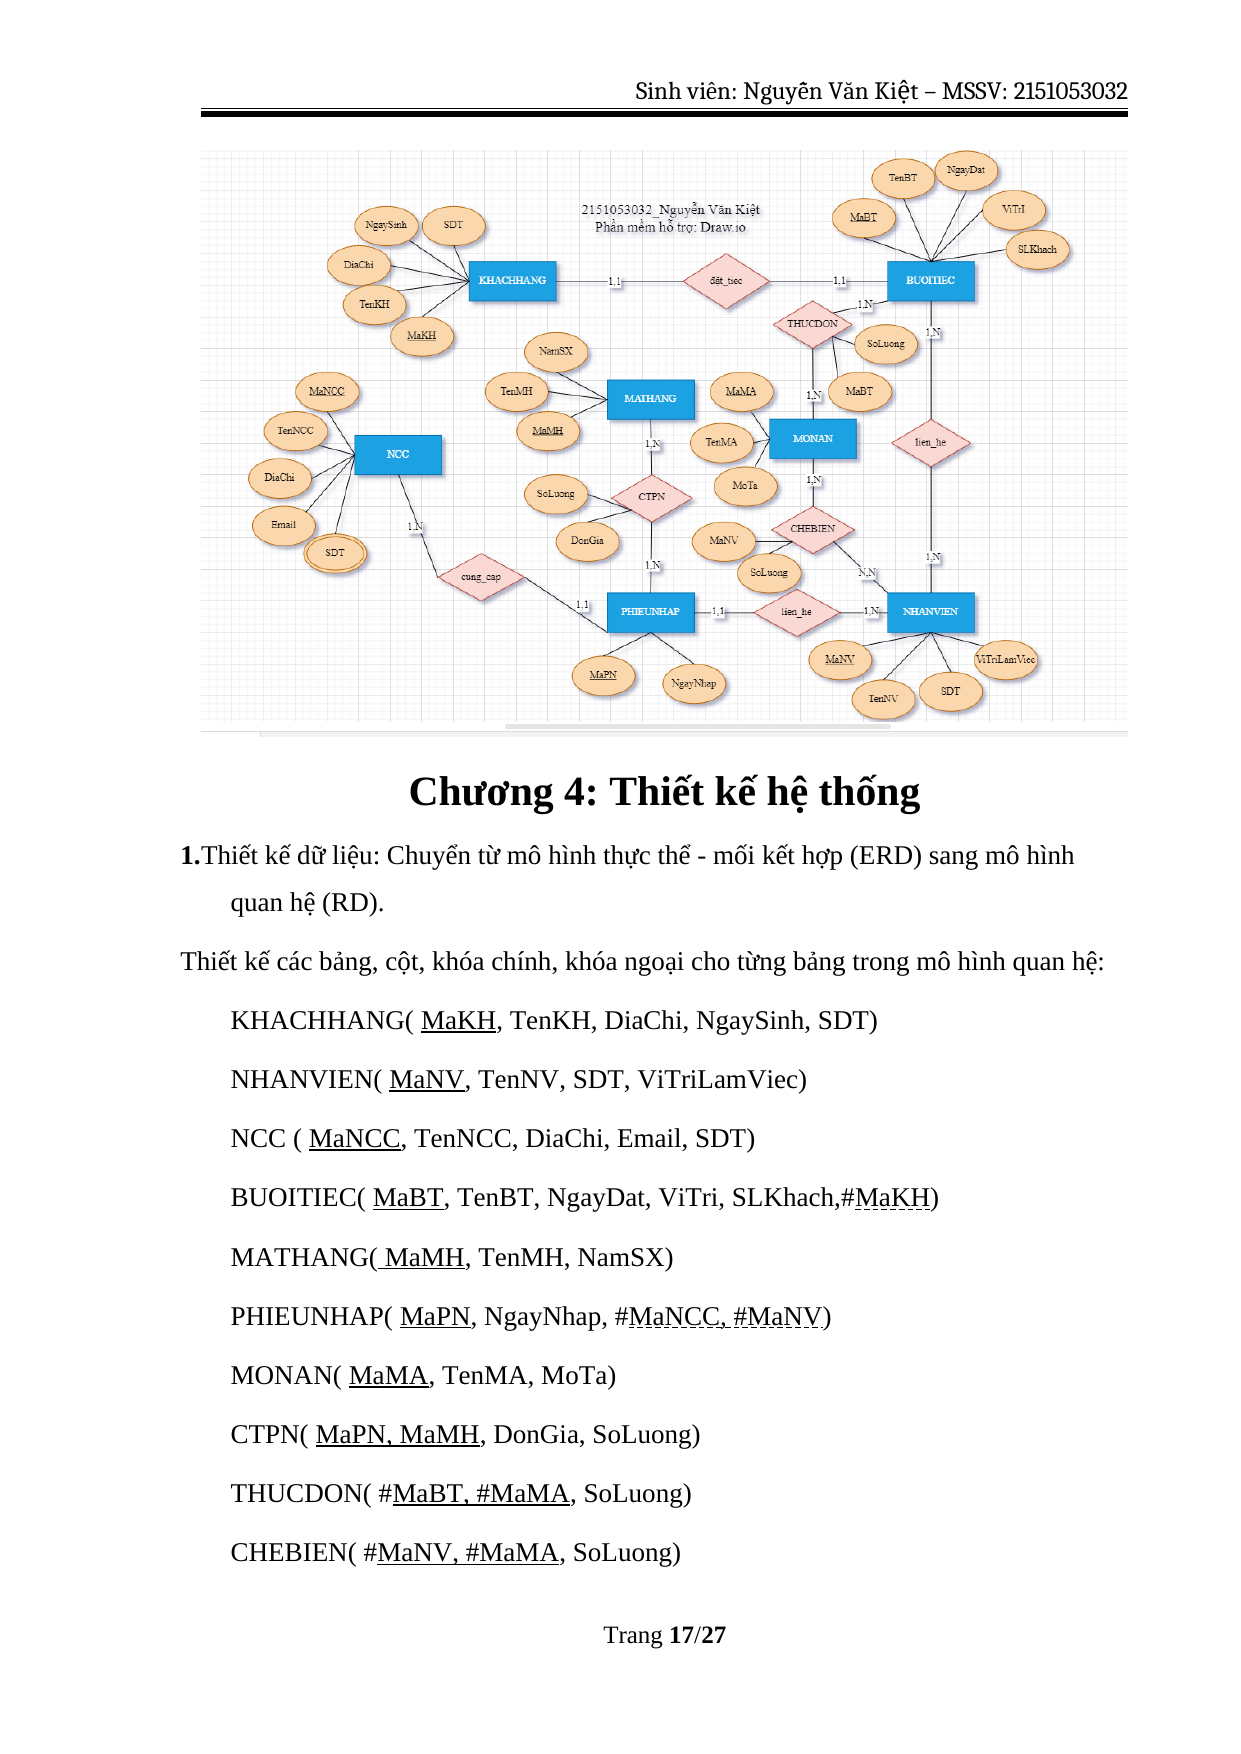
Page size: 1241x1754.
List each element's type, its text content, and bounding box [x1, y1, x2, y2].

text NHANVIEN( MaNV, TenNV, SDT, ViTriLamViec) [230, 1063, 1128, 1094]
text MONAN( MaMA, TenMA, MoTa) [230, 1359, 1128, 1390]
text Thiết kế các bảng, cột, khóa chính, khóa ngoại cho từng bảng trong mô hình quan hệ: [180, 945, 1128, 976]
text CHEBIEN( #MaNV, #MaMA, SoLuong) [230, 1536, 1128, 1568]
text MATHANG( MaMH, TenMH, NamSX) [230, 1241, 1128, 1272]
subtitle Chương 4: Thiết kế hệ thống [201, 766, 1128, 814]
text PHIEUNHAP( MaPN, NgayNhap, #MaNCC, #MaNV) [230, 1300, 1128, 1331]
list Thiết kế dữ liệu: Chuyển từ mô hình thực thể - mối kết hợp (ERD) sang mô hình quan hệ (RD). [180, 839, 1128, 917]
text NCC ( MaNCC, TenNCC, DiaChi, Email, SDT) [230, 1122, 1128, 1153]
picture [200, 150, 1129, 737]
text CTPN( MaPN, MaMH, DonGia, SoLuong) [230, 1418, 1128, 1449]
text THUCDON( #MaBT, #MaMA, SoLuong) [230, 1477, 1128, 1508]
text BUOITIEC( MaBT, TenBT, NgayDat, ViTri, SLKhach,#MaKH) [230, 1181, 1128, 1213]
text KHACHHANG( MaKH, TenKH, DiaChi, NgaySinh, SDT) [230, 1004, 1128, 1035]
